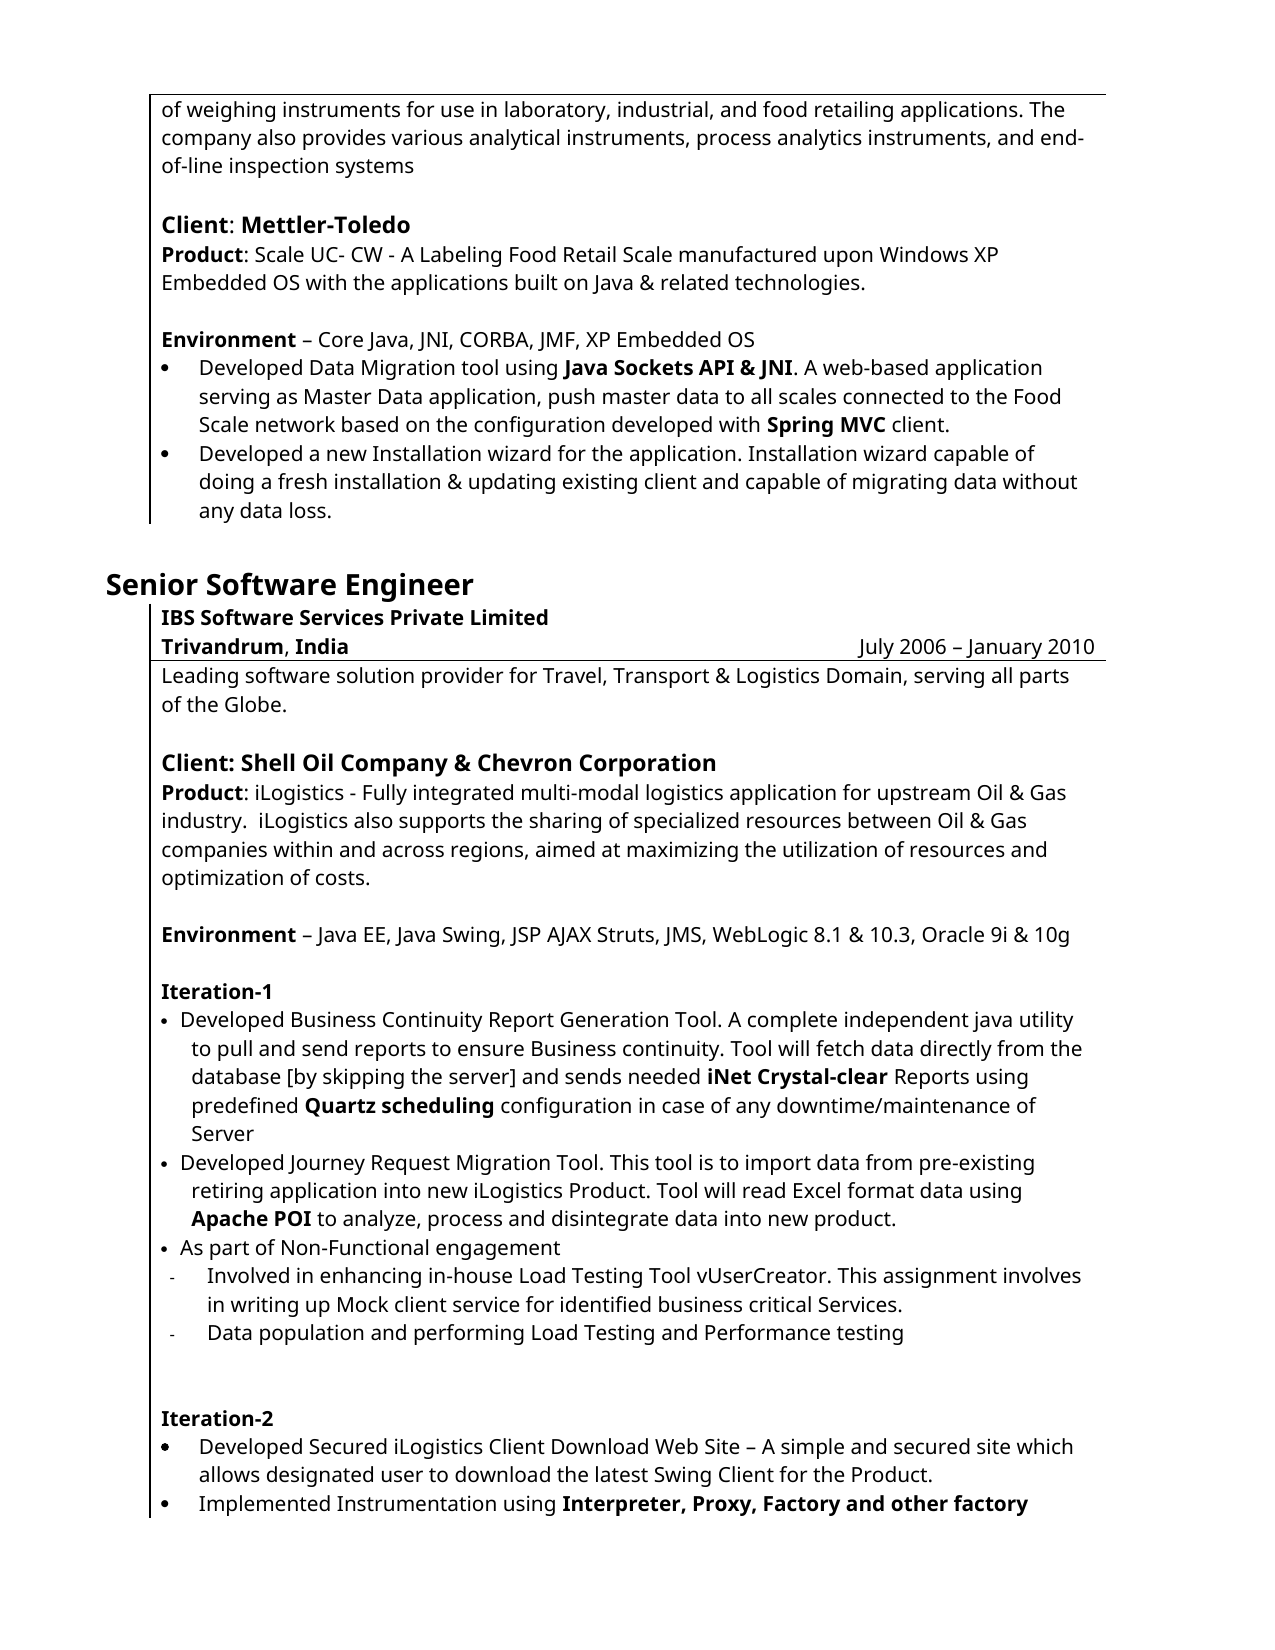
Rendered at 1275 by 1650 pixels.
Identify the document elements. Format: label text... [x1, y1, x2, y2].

table_header July 2006 – January 2010 [781, 604, 1106, 660]
table_header IBS Software Services Private Limited Trivandrum, India [151, 604, 781, 660]
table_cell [151, 661, 1106, 1517]
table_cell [151, 95, 1106, 524]
text Senior Software Engineer [106, 564, 1106, 603]
